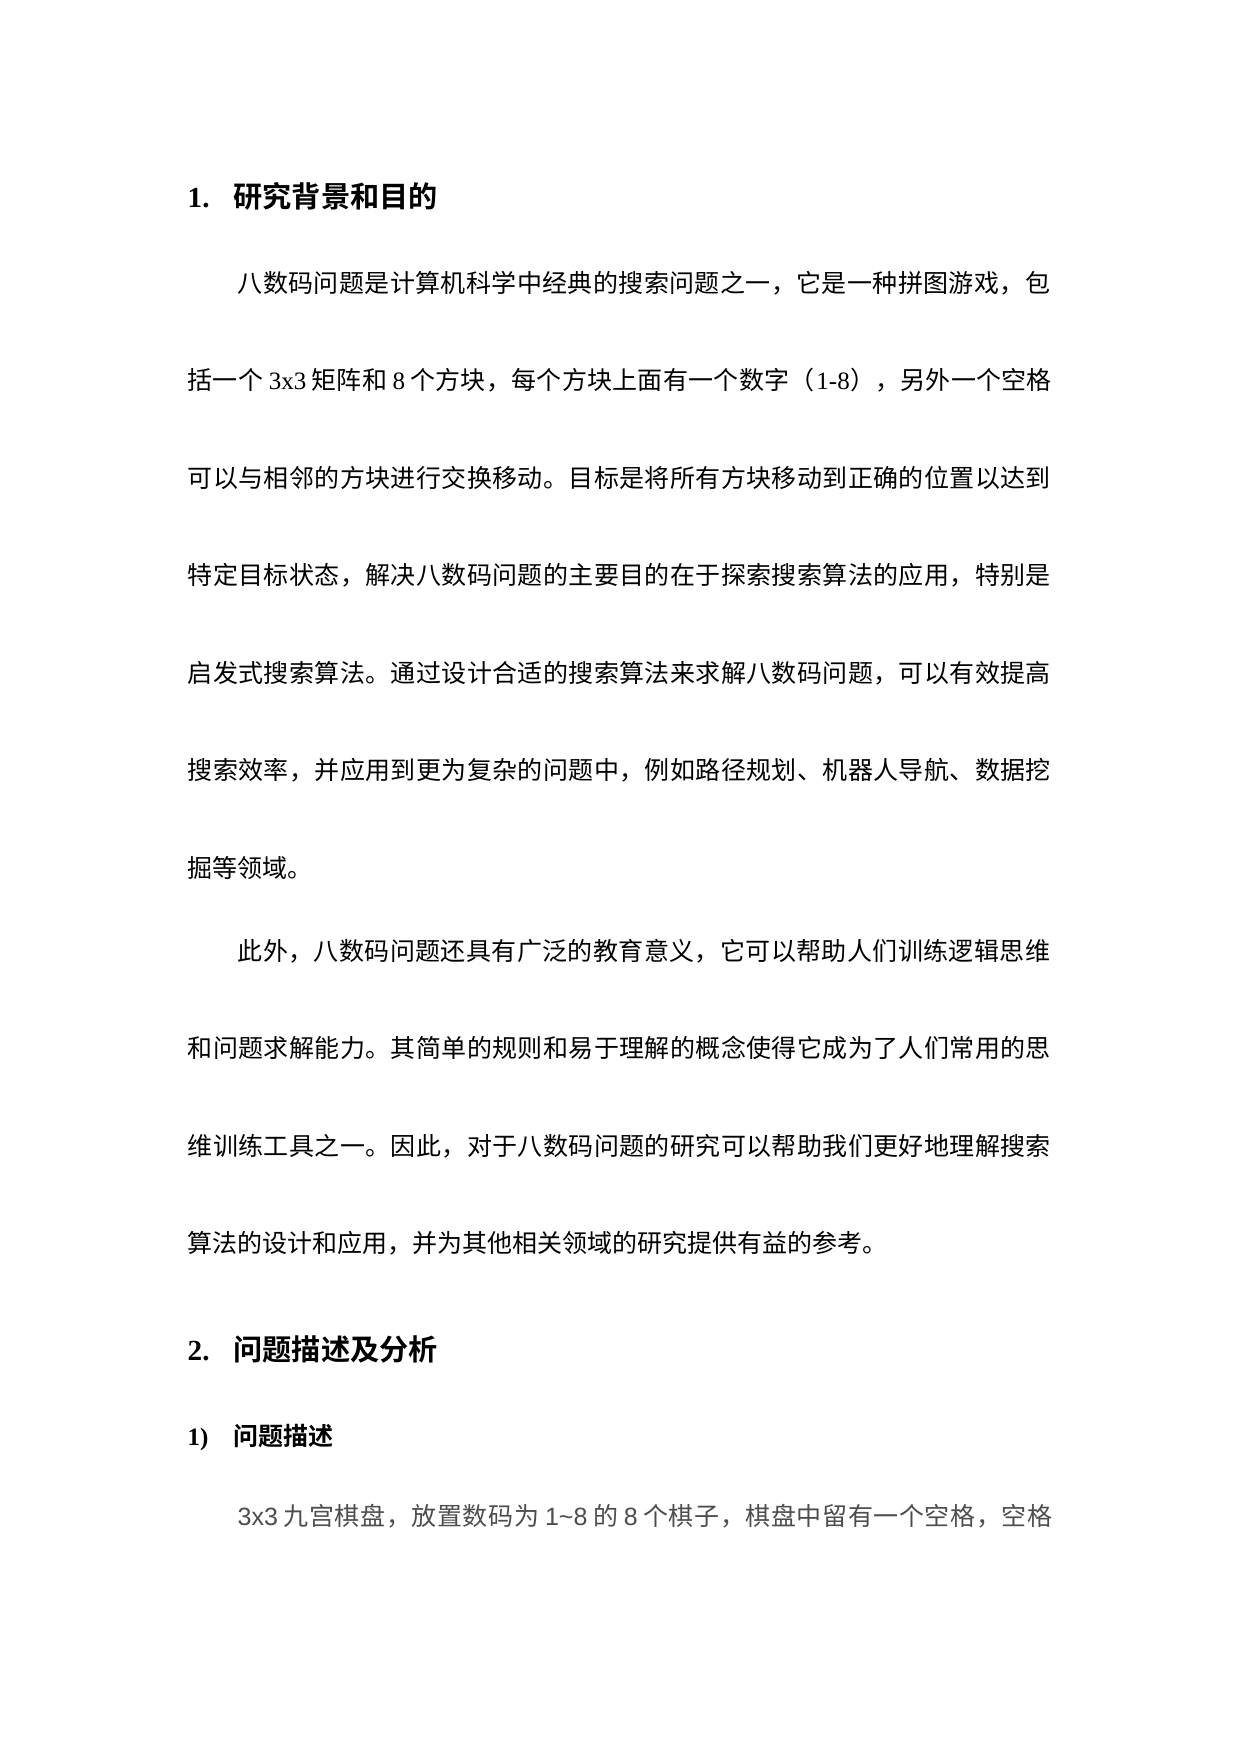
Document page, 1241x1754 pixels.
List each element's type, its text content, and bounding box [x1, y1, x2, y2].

text 八数码问题是计算机科学中经典的搜索问题之一，它是一种拼图游戏，包括一个3x3矩阵和8个方块，每个方块上面有一个数字（1-8），另外一个空格可以与相邻的方块进行交换移动。目标是将所有方块移动到正确的位置以达到特定目标状态，解决八数码问题的主要目的在于探索搜索算法的应用，特别是启发式搜索算法。通过设计合适的搜索算法来求解八数码问题，可以有效提高搜索效率，并应用到更为复杂的问题中，例如路径规划、机器人导航、数据挖掘等领域。 [187, 249, 1053, 899]
subtitle 问题描述及分析 [187, 1316, 1053, 1381]
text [187, 1482, 1053, 1547]
subtitle 问题描述 [187, 1402, 1053, 1467]
subtitle 研究背景和目的 [187, 162, 1053, 227]
text 此外，八数码问题还具有广泛的教育意义，它可以帮助人们训练逻辑思维和问题求解能力。其简单的规则和易于理解的概念使得它成为了人们常用的思维训练工具之一。因此，对于八数码问题的研究可以帮助我们更好地理解搜索算法的设计和应用，并为其他相关领域的研究提供有益的参考。 [187, 917, 1053, 1274]
